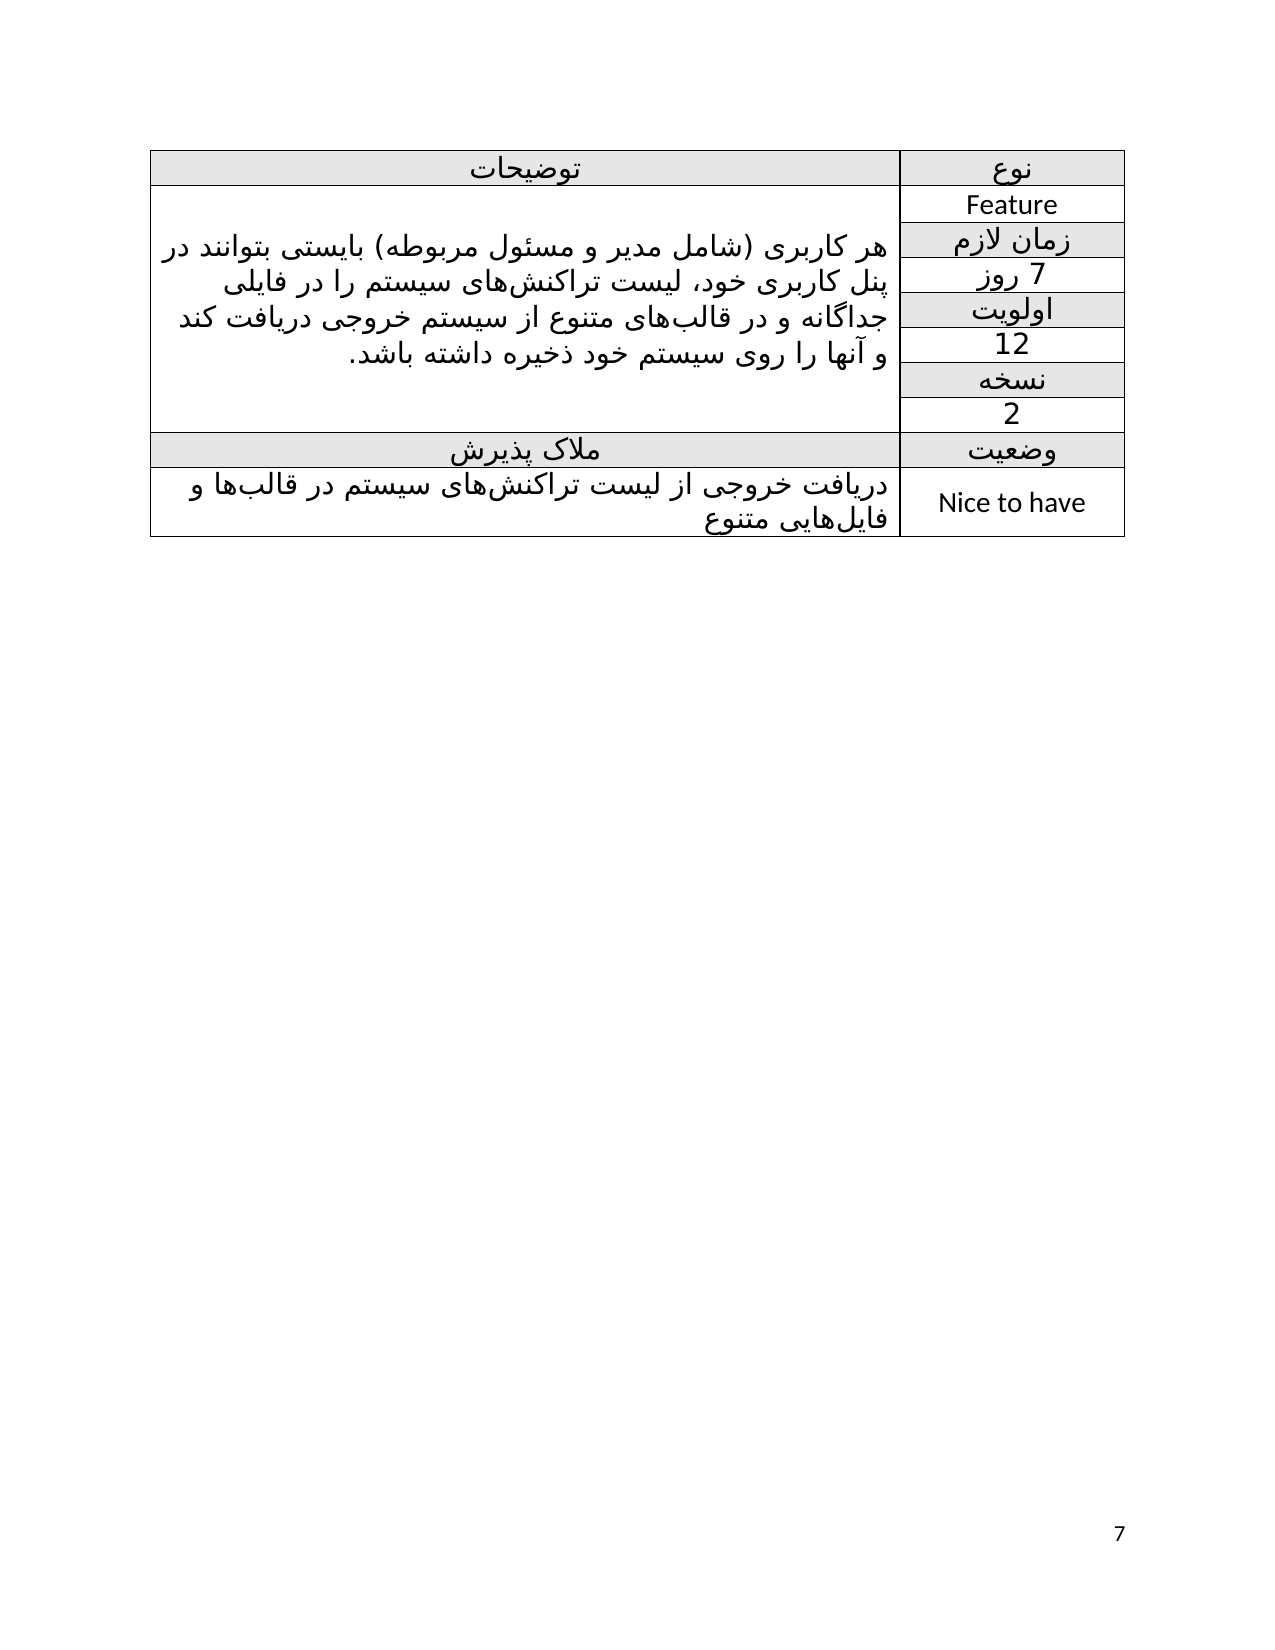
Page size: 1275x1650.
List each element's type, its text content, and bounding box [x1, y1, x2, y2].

table_cell ملاک پذیرش [151, 433, 899, 467]
table_header نوع [901, 151, 1124, 185]
table_cell وضعیت [901, 433, 1124, 467]
table_cell نسخه [901, 363, 1124, 397]
table_cell دریافت خروجی از لیست تراکنش‌های سیستم در قالب‌ها و فایل‌هایی متنوع [151, 468, 899, 536]
table_cell Nice to have [901, 468, 1124, 536]
table_cell Feature [901, 186, 1124, 222]
table_header توضیحات [151, 151, 899, 185]
table_cell 7 روز [901, 258, 1124, 292]
table_cell زمان لازم [901, 223, 1124, 257]
table_cell 2 [901, 398, 1124, 432]
table_cell اولویت [901, 293, 1124, 327]
table_cell 12 [901, 328, 1124, 362]
table_cell هر کاربری (شامل مدیر و مسئول مربوطه) بایستی بتوانند در پنل کاربری خود، لیست تراکنش‌های سیستم را در فایلی جداگانه و در قالب‌های متنوع از سیستم خروجی دریافت کند و آنها را روی سیستم خود ذخیره داشته باشد. [151, 186, 899, 432]
